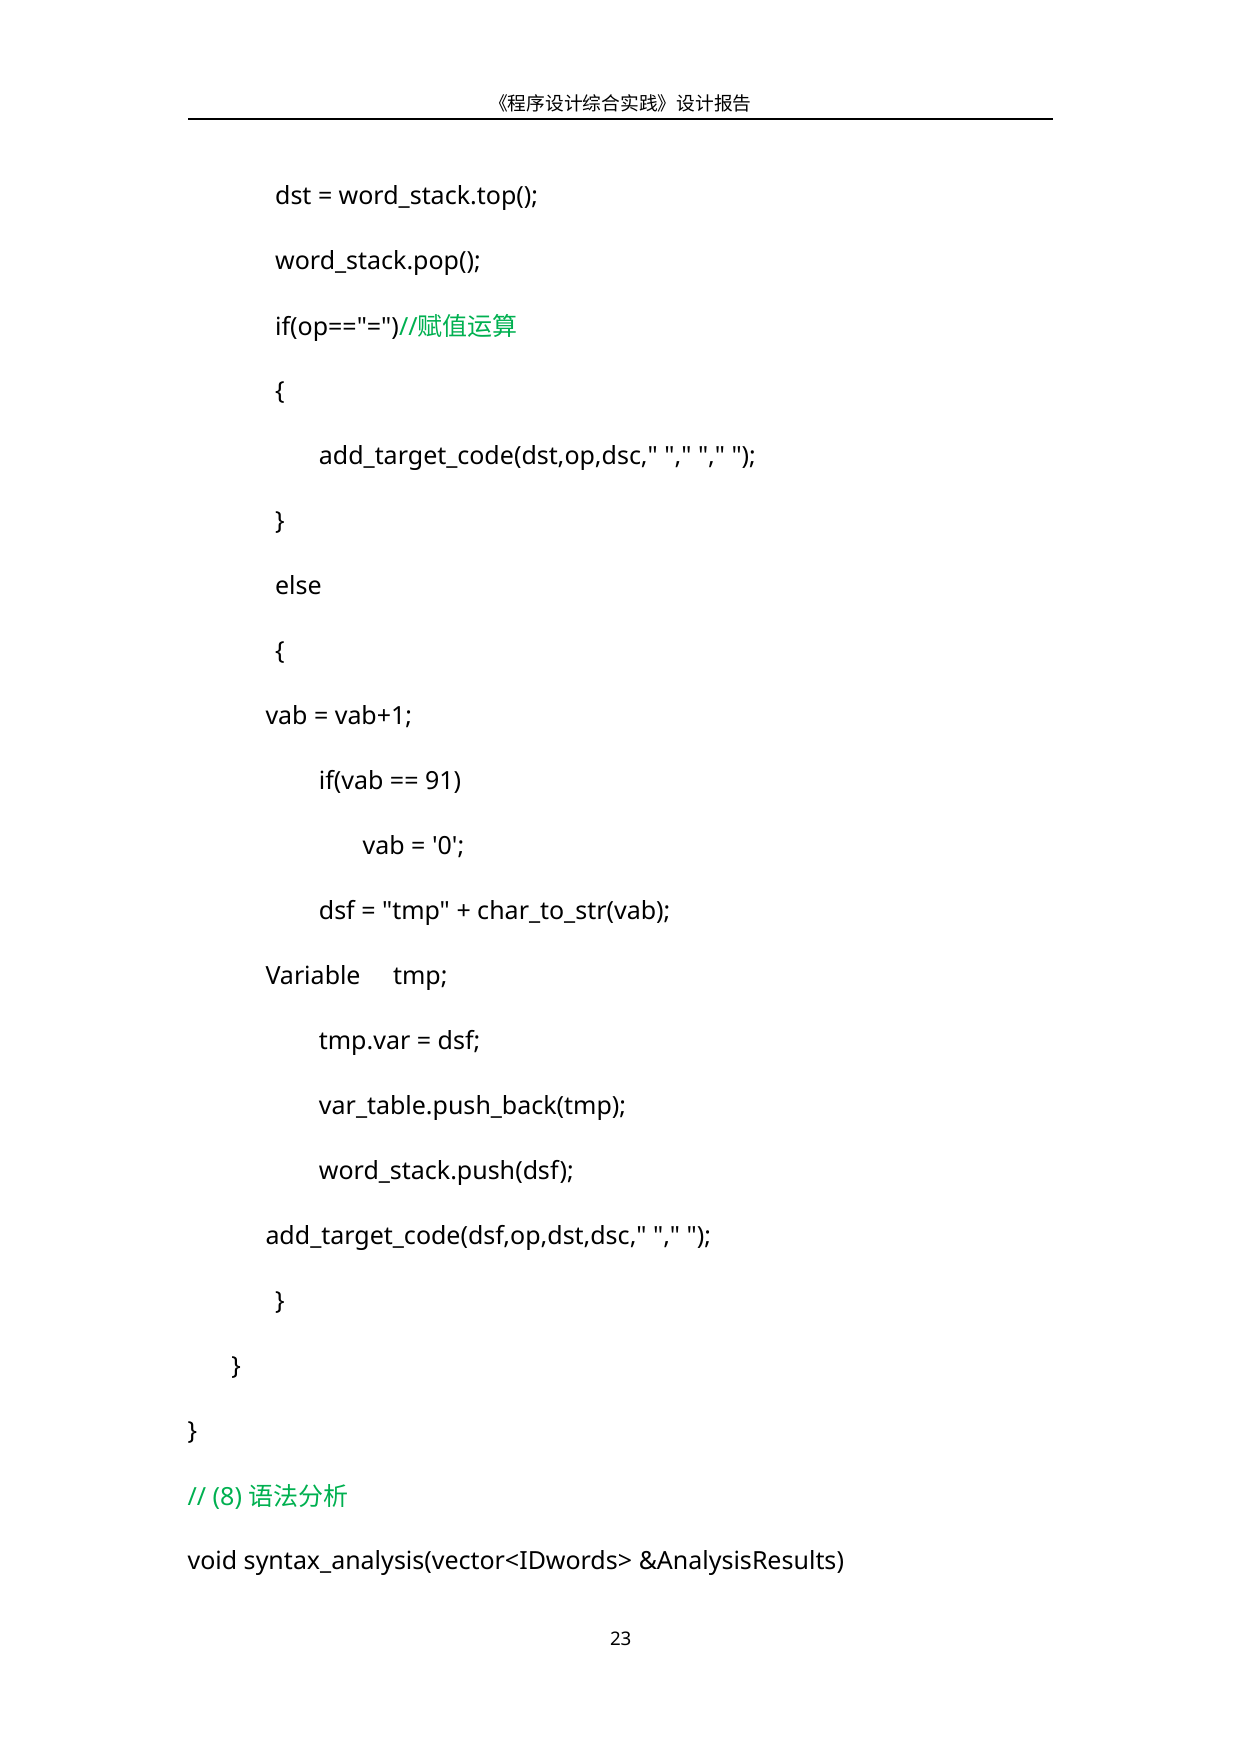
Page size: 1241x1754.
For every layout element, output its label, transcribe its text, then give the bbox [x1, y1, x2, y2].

text word_stack.pop(); [187, 227, 1053, 292]
text dsf = "tmp" + char_to_str(vab); [187, 877, 1053, 942]
text var_table.push_back(tmp); [187, 1072, 1053, 1137]
text } [187, 1397, 1053, 1462]
text dst = word_stack.top(); [187, 162, 1053, 227]
text } [187, 1332, 1053, 1397]
text vab = '0'; [187, 812, 1053, 877]
text if(op=="=")//赋值运算 [187, 292, 1053, 357]
text word_stack.push(dsf); [187, 1137, 1053, 1202]
text else [187, 552, 1053, 617]
text { [187, 617, 1053, 682]
text add_target_code(dst,op,dsc," "," "," "); [187, 422, 1053, 487]
text } [187, 487, 1053, 552]
text add_target_code(dsf,op,dst,dsc," "," "); [187, 1202, 1053, 1267]
text Variable tmp; [187, 942, 1053, 1007]
text { [187, 357, 1053, 422]
text if(vab == 91) [187, 747, 1053, 812]
text // (8) 语法分析 [187, 1462, 1053, 1527]
text void syntax_analysis(vector<IDwords> &AnalysisResults) [187, 1527, 1053, 1592]
text vab = vab+1; [187, 682, 1053, 747]
text } [187, 1267, 1053, 1332]
text tmp.var = dsf; [187, 1007, 1053, 1072]
